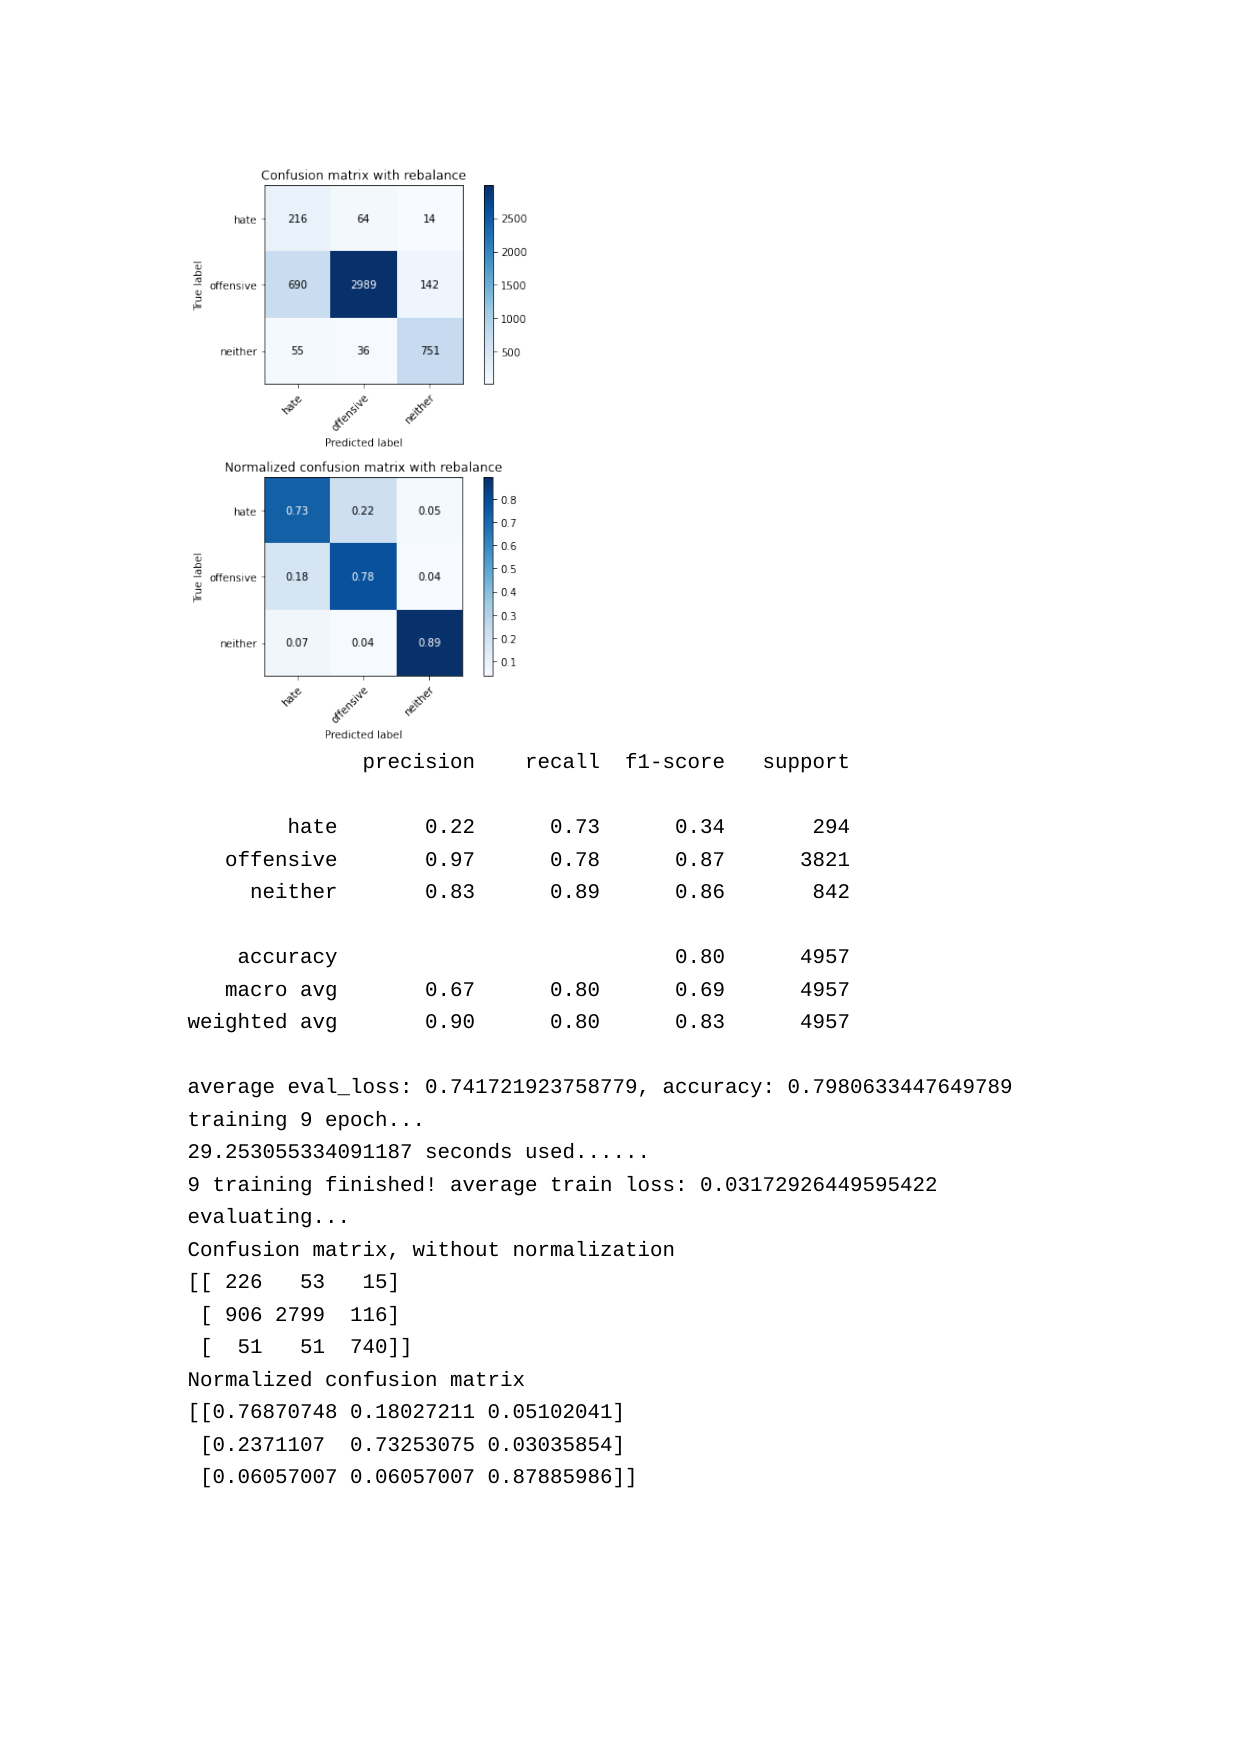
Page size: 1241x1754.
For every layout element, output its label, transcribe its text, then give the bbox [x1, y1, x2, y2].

picture [187, 162, 534, 747]
text [ 51 51 740]] [187, 1332, 1053, 1364]
text neither 0.83 0.89 0.86 842 [187, 877, 1053, 909]
text Normalized confusion matrix [187, 1364, 1053, 1397]
text precision recall f1-score support [187, 747, 1053, 779]
text [ 906 2799 116] [187, 1299, 1053, 1332]
text average eval_loss: 0.741721923758779, accuracy: 0.7980633447649789 [187, 1072, 1053, 1104]
text [0.06057007 0.06057007 0.87885986]] [187, 1462, 1053, 1494]
text [[0.76870748 0.18027211 0.05102041] [187, 1397, 1053, 1429]
text macro avg 0.67 0.80 0.69 4957 [187, 974, 1053, 1007]
text hate 0.22 0.73 0.34 294 [187, 812, 1053, 844]
text weighted avg 0.90 0.80 0.83 4957 [187, 1007, 1053, 1039]
text training 9 epoch... [187, 1104, 1053, 1137]
text [[ 226 53 15] [187, 1267, 1053, 1299]
text offensive 0.97 0.78 0.87 3821 [187, 844, 1053, 877]
text 29.253055334091187 seconds used...... [187, 1137, 1053, 1169]
text 9 training finished! average train loss: 0.03172926449595422 [187, 1169, 1053, 1202]
text accuracy 0.80 4957 [187, 942, 1053, 974]
text Confusion matrix, without normalization [187, 1234, 1053, 1267]
text [0.2371107 0.73253075 0.03035854] [187, 1429, 1053, 1462]
text evaluating... [187, 1202, 1053, 1234]
